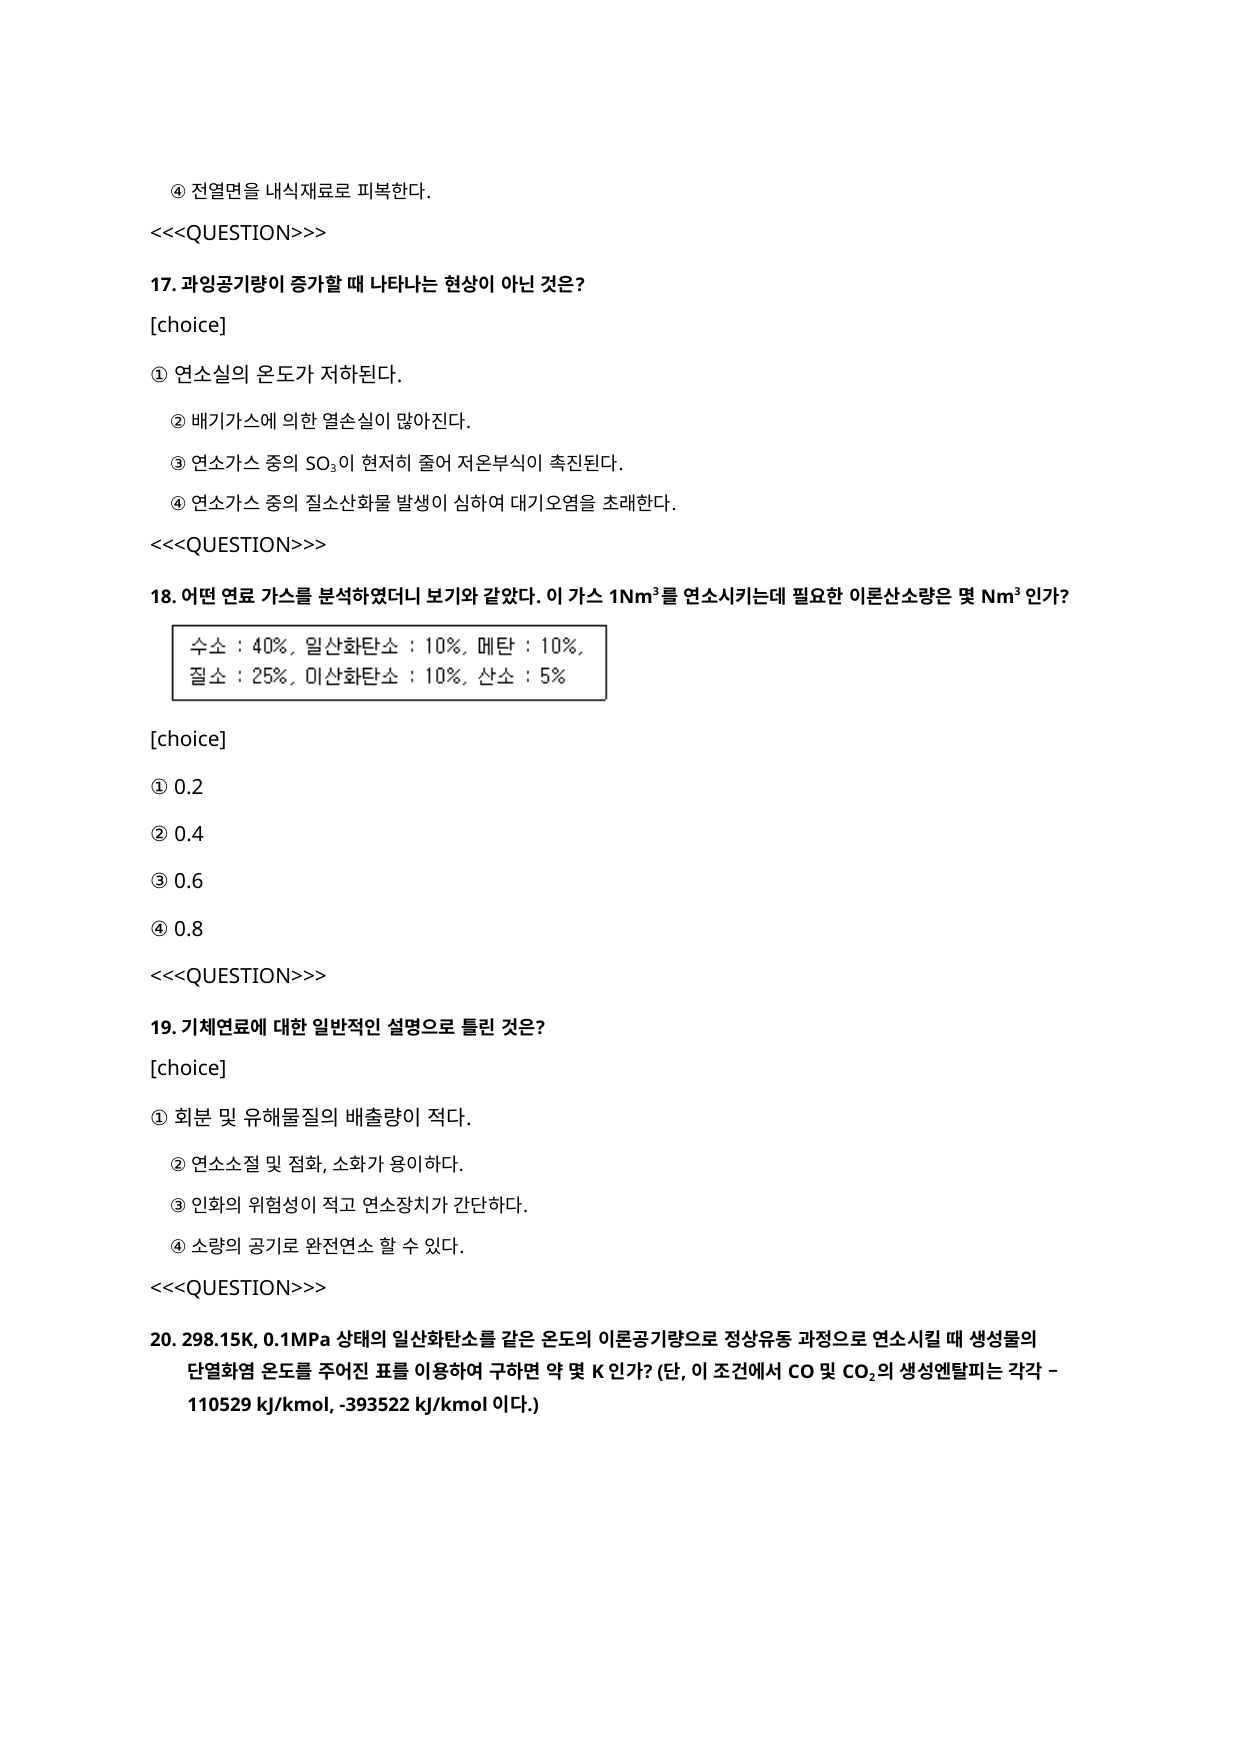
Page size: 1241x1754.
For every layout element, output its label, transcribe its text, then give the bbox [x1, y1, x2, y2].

text 19. 기체연료에 대한 일반적인 설명으로 틀린 것은? [150, 1012, 1090, 1040]
text ④ 0.8 [150, 914, 1090, 942]
text ③ 연소가스 중의 SO3이 현저히 줄어 저온부식이 촉진된다. [150, 448, 1090, 475]
text 17. 과잉공기량이 증가할 때 나타나는 현상이 아닌 것은? [150, 269, 1090, 297]
text 18. 어떤 연료 가스를 분석하였더니 보기와 같았다. 이 가스 1Nm3를 연소시키는데 필요한 이론산소량은 몇 Nm3 인가? [150, 581, 1090, 609]
text <<<QUESTION>>> [150, 1273, 1090, 1301]
text ③ 0.6 [150, 866, 1090, 895]
text ② 연소소절 및 점화, 소화가 용이하다. [150, 1150, 1090, 1177]
text ④ 전열면을 내식재료로 피복한다. [150, 177, 1090, 204]
text <<<QUESTION>>> [150, 218, 1090, 247]
text 20. 298.15K, 0.1MPa 상태의 일산화탄소를 같은 온도의 이론공기량으로 정상유동 과정으로 연소시킬 때 생성물의 단열화염 온도를 주어진 표를 이용하여 구하면 약 몇 K 인가? (단, 이 조건에서 CO 및 CO2의 생성엔탈피는 각각 –110529 kJ/kmol, -393522 kJ/kmol 이다.) [150, 1324, 1090, 1417]
text ③ 인화의 위험성이 적고 연소장치가 간단하다. [150, 1191, 1090, 1218]
picture [169, 622, 612, 706]
text ④ 소량의 공기로 완전연소 할 수 있다. [150, 1232, 1090, 1259]
text ① 회분 및 유해물질의 배출량이 적다. [150, 1101, 1090, 1131]
text ① 0.2 [150, 772, 1090, 800]
text ① 연소실의 온도가 저하된다. [150, 358, 1090, 388]
text [choice] [150, 724, 1090, 753]
text ② 0.4 [150, 819, 1090, 848]
text <<<QUESTION>>> [150, 961, 1090, 989]
text [choice] [150, 1053, 1090, 1082]
text <<<QUESTION>>> [150, 530, 1090, 558]
text ④ 연소가스 중의 질소산화물 발생이 심하여 대기오염을 초래한다. [150, 489, 1090, 516]
text [choice] [150, 311, 1090, 339]
text ② 배기가스에 의한 열손실이 많아진다. [150, 407, 1090, 434]
